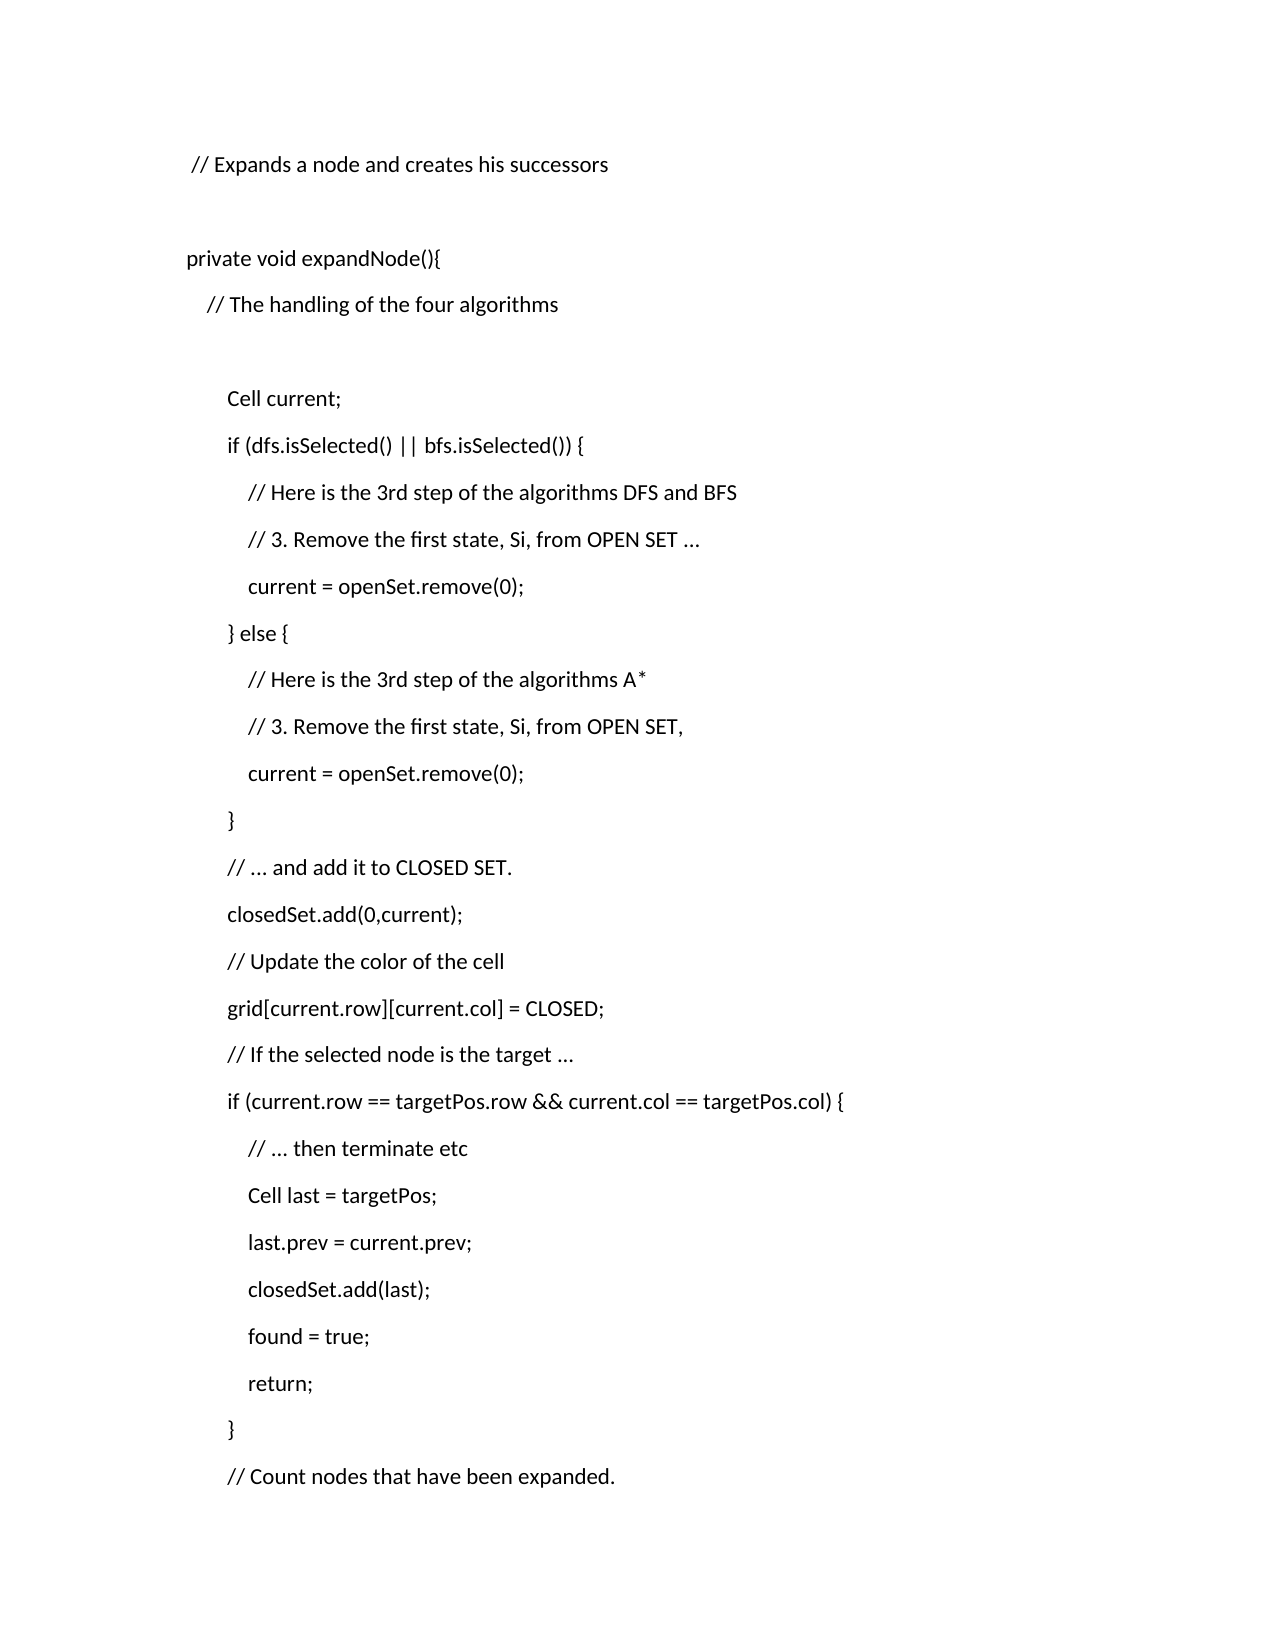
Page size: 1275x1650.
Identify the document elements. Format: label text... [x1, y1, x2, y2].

text closedSet.add(last); [150, 1275, 1125, 1303]
text current = openSet.remove(0); [150, 572, 1125, 600]
text // Update the color of the cell [150, 947, 1125, 975]
text // Here is the 3rd step of the algorithms A* [150, 666, 1125, 694]
text // ... then terminate etc [150, 1134, 1125, 1162]
text // 3. Remove the first state, Si, from OPEN SET, [150, 712, 1125, 741]
text } else { [150, 619, 1125, 647]
text return; [150, 1369, 1125, 1397]
text // Here is the 3rd step of the algorithms DFS and BFS [150, 478, 1125, 506]
text grid[current.row][current.col] = CLOSED; [150, 994, 1125, 1022]
text // If the selected node is the target ... [150, 1041, 1125, 1069]
text // The handling of the four algorithms [150, 291, 1125, 319]
text Cell current; [150, 384, 1125, 412]
text last.prev = current.prev; [150, 1228, 1125, 1256]
text // Expands a node and creates his successors [150, 150, 1125, 178]
text closedSet.add(0,current); [150, 900, 1125, 928]
text private void expandNode(){ [150, 244, 1125, 272]
text Cell last = targetPos; [150, 1181, 1125, 1209]
text } [150, 1416, 1125, 1444]
text } [150, 806, 1125, 834]
text current = openSet.remove(0); [150, 759, 1125, 787]
text if (current.row == targetPos.row && current.col == targetPos.col) { [150, 1087, 1125, 1116]
text if (dfs.isSelected() || bfs.isSelected()) { [150, 431, 1125, 459]
text found = true; [150, 1322, 1125, 1350]
text // 3. Remove the first state, Si, from OPEN SET ... [150, 525, 1125, 553]
text // ... and add it to CLOSED SET. [150, 853, 1125, 881]
text // Count nodes that have been expanded. [150, 1462, 1125, 1491]
